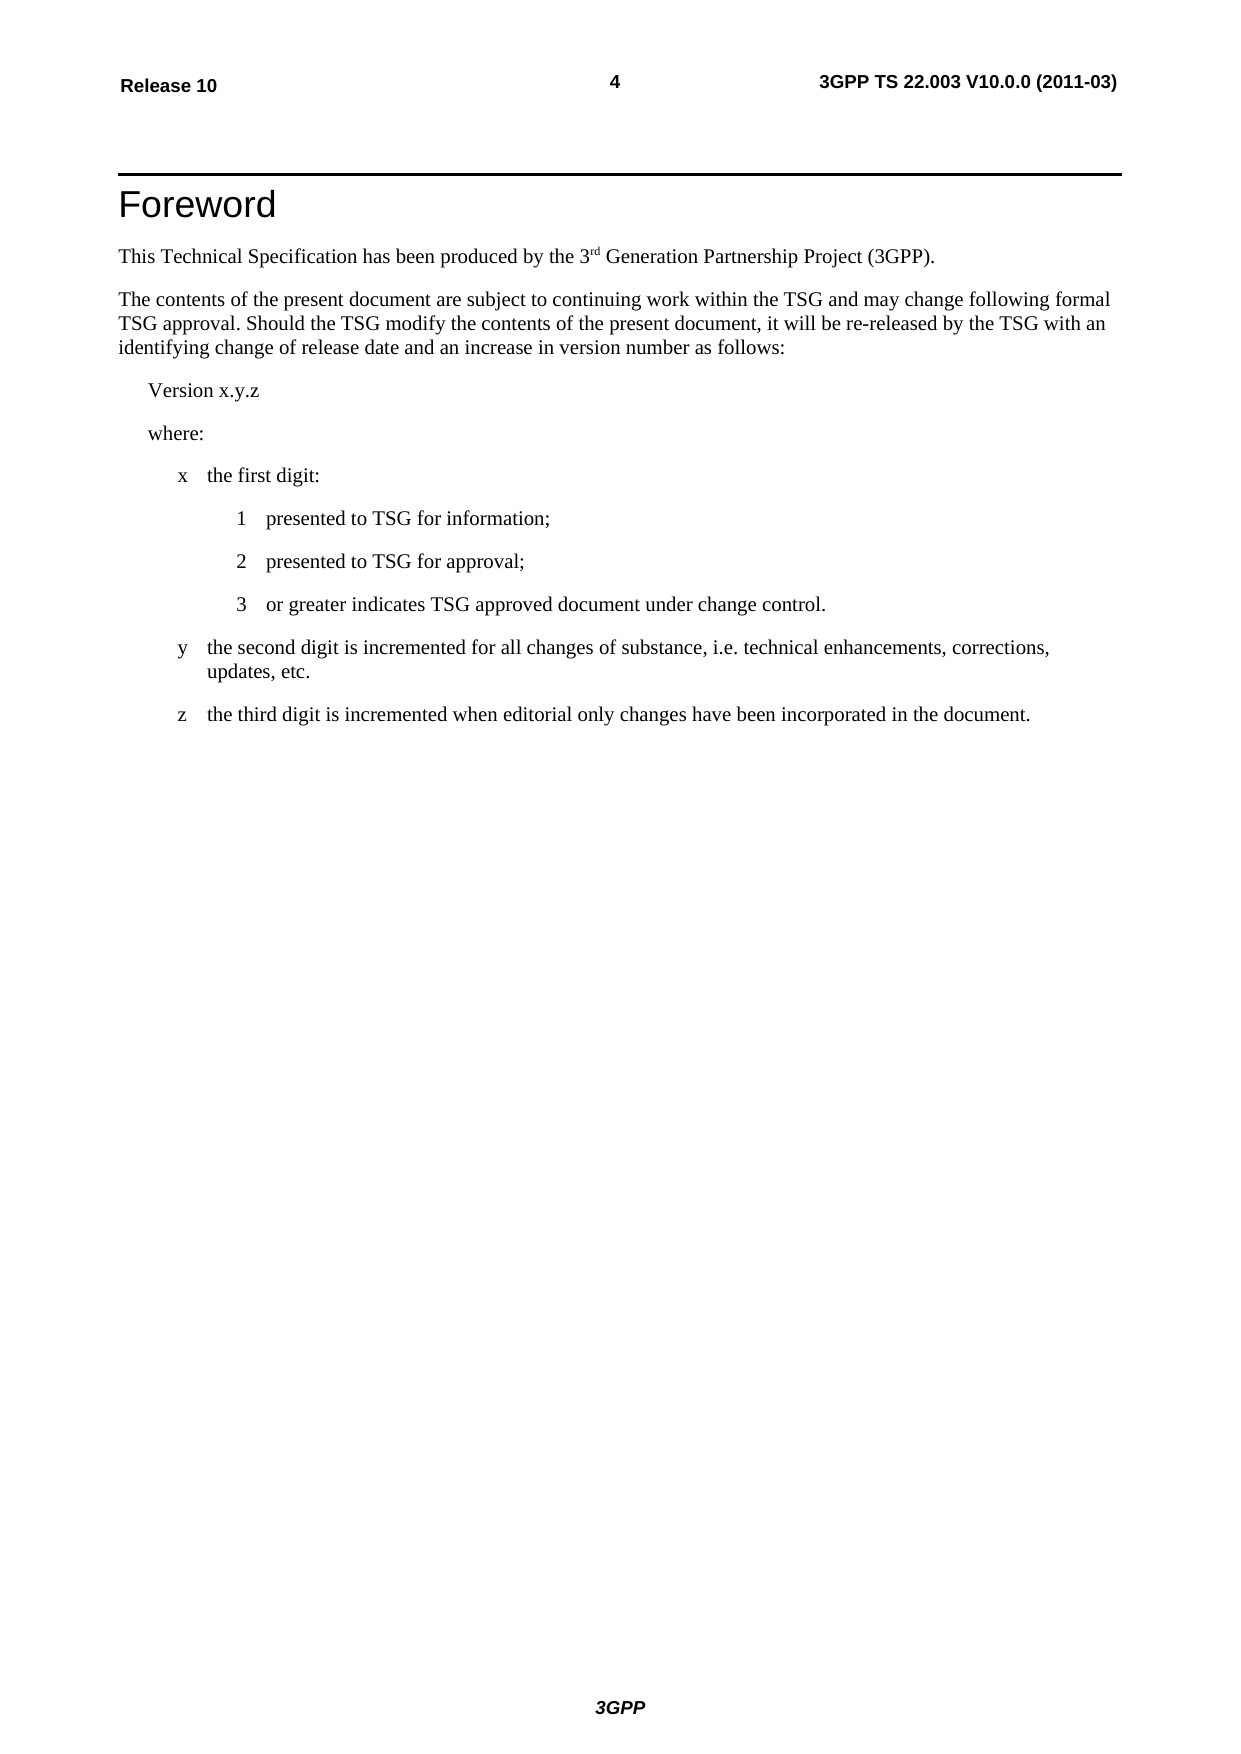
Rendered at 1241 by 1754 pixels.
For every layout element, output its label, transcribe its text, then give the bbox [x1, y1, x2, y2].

text Version x.y.z [148, 378, 1122, 402]
text where: [148, 421, 1122, 444]
subtitle Foreword [118, 176, 1122, 225]
text 1 presented to TSG for information; [236, 506, 1122, 530]
text y the second digit is incremented for all changes of substance, i.e. technical enhancements, corrections, updates, etc. [177, 634, 1122, 683]
text This Technical Specification has been produced by the 3rd Generation Partnership Project (3GPP). [118, 244, 1122, 268]
text z the third digit is incremented when editorial only changes have been incorporated in the document. [177, 701, 1122, 726]
text x the first digit: [177, 463, 1122, 487]
text The contents of the present document are subject to continuing work within the TSG and may change following formal TSG approval. Should the TSG modify the contents of the present document, it will be re-released by the TSG with an identifying change of release date and an increase in version number as follows: [118, 287, 1122, 359]
text 2 presented to TSG for approval; [236, 549, 1122, 573]
text 3 or greater indicates TSG approved document under change control. [236, 592, 1122, 616]
